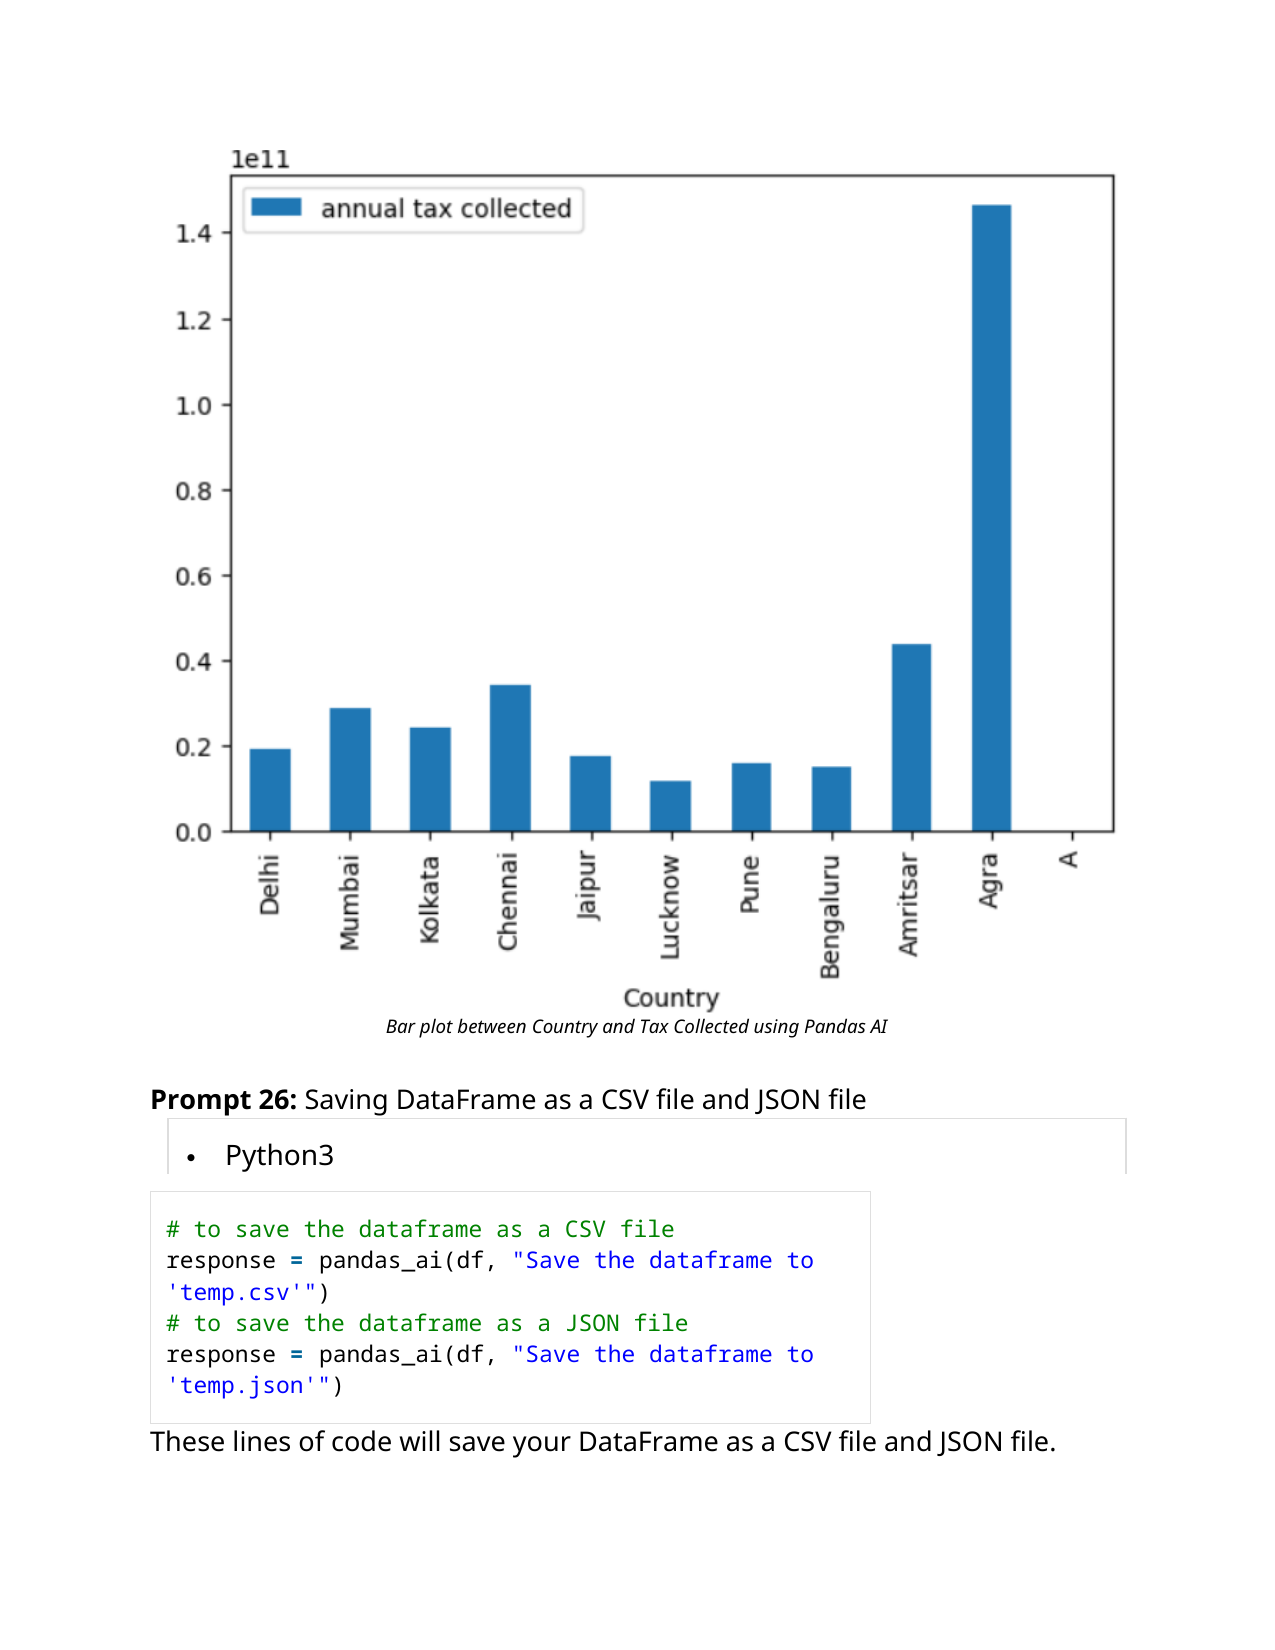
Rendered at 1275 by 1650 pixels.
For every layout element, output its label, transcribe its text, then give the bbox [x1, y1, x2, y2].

table_header # to save the dataframe as a CSV file response = pandas_ai(df, "Save the dataframe to 'temp.csv'") # to save the dataframe as a JSON file response = pandas_ai(df, "Save the dataframe to 'temp.json'") [151, 1192, 870, 1422]
text These lines of code will save your DataFrame as a CSV file and JSON file. [150, 1423, 1125, 1460]
list Python3 [169, 1119, 1125, 1174]
text Bar plot between Country and Tax Collected using Pandas AI [150, 1014, 1125, 1039]
picture [150, 150, 1125, 1014]
text Prompt 26: Saving DataFrame as a CSV file and JSON file [150, 1081, 1125, 1117]
